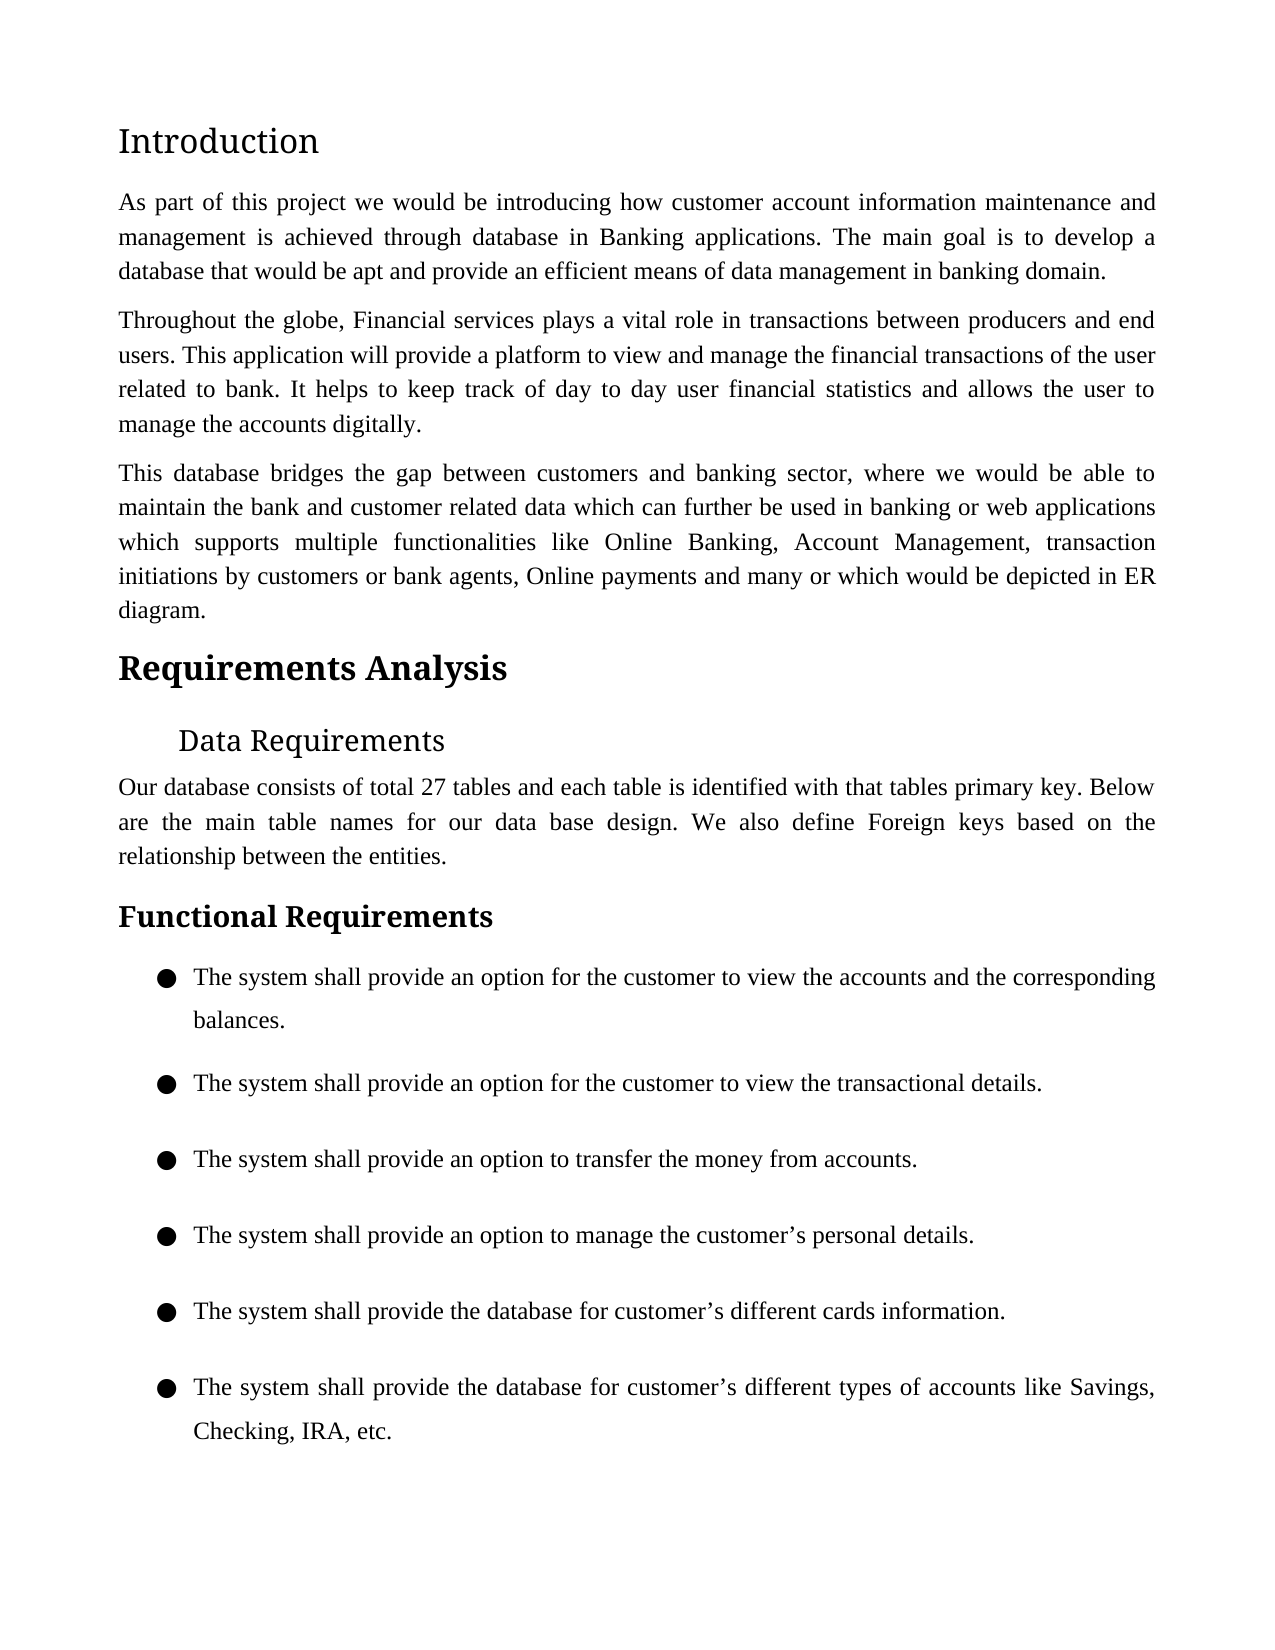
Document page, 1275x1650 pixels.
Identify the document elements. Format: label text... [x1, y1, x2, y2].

text Requirements Analysis [118, 645, 1157, 690]
subtitle Data Requirements [118, 720, 1157, 760]
list The system shall provide an option for the customer to view the transactional details. [156, 1055, 1157, 1106]
text This database bridges the gap between customers and banking sector, where we would be able to maintain the bank and customer related data which can further be used in banking or web applications which supports multiple functionalities like Online Banking, Account Management, transaction initiations by customers or bank agents, Online payments and many or which would be depicted in ER diagram. [118, 458, 1157, 624]
text As part of this project we would be introducing how customer account information maintenance and management is achieved through database in Banking applications. The main goal is to develop a database that would be apt and provide an efficient means of data management in banking domain. [118, 187, 1157, 285]
text Throughout the globe, Financial services plays a vital role in transactions between producers and end users. This application will provide a platform to view and manage the financial transactions of the user related to bank. It helps to keep track of day to day user financial statistics and allows the user to manage the accounts digitally. [118, 305, 1157, 437]
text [118, 118, 1157, 163]
list The system shall provide an option to manage the customer’s personal details. [156, 1207, 1157, 1258]
text Our database consists of total 27 tables and each table is identified with that tables primary key. Below are the main table names for our data base design. We also define Foreign keys based on the relationship between the entities. [118, 772, 1157, 870]
list The system shall provide an option to transfer the money from accounts. [156, 1131, 1157, 1182]
list The system shall provide an option for the customer to view the accounts and the corresponding balances. [156, 949, 1157, 1034]
list The system shall provide the database for customer’s different cards information. [156, 1283, 1157, 1334]
list The system shall provide the database for customer’s different types of accounts like Savings, Checking, IRA, etc. [156, 1359, 1157, 1444]
subtitle Functional Requirements [118, 896, 1157, 936]
